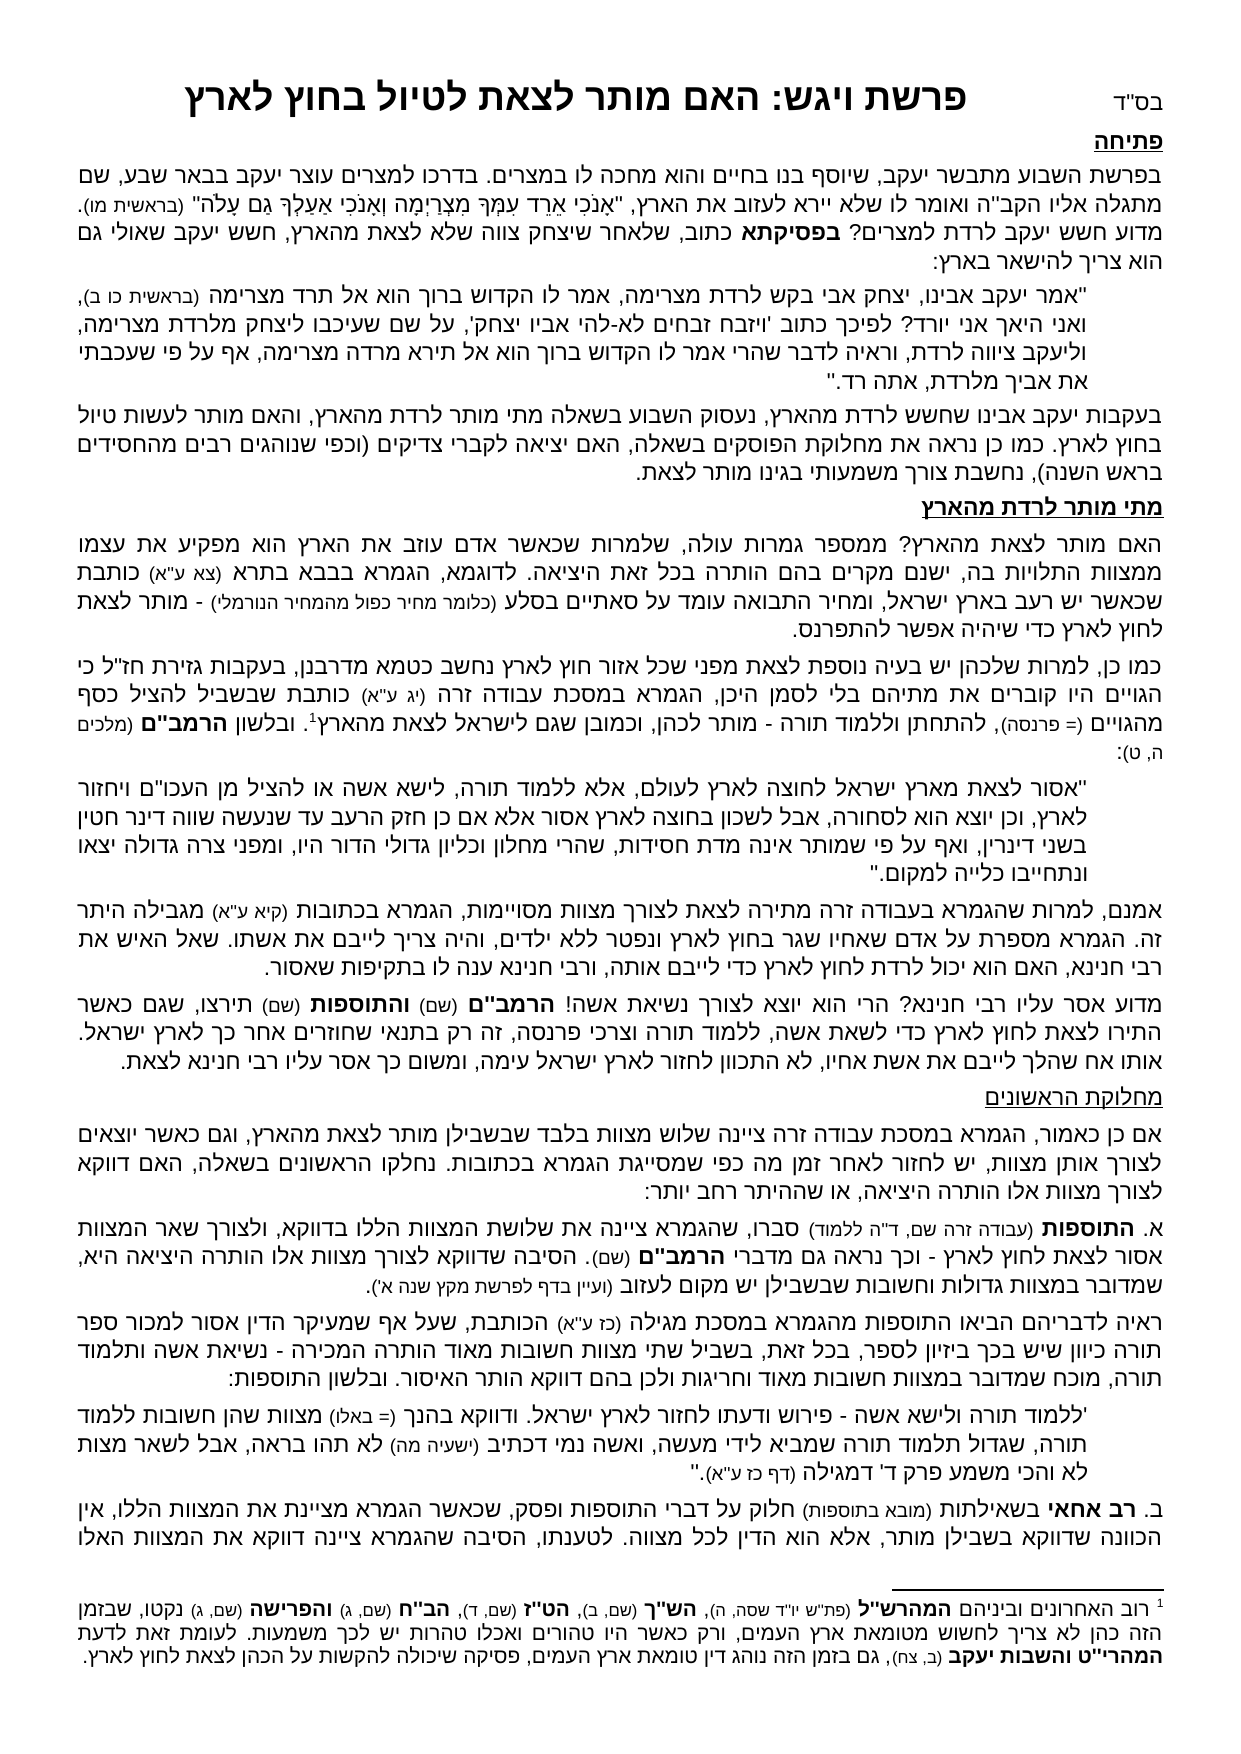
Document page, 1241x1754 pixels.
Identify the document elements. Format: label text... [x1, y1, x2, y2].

text בעקבות יעקב אבינו שחשש לרדת מהארץ, נעסוק השבוע בשאלה מתי מותר לרדת מהארץ, והאם מותר לעשות טיול בחוץ לארץ. כמו כן נראה את מחלוקת הפוסקים בשאלה, האם יציאה לקברי צדיקים (וכפי שנוהגים רבים מהחסידים בראש השנה), נחשבת צורך משמעותי בגינו מותר לצאת. [77, 402, 1163, 486]
text ''אמר יעקב אבינו, יצחק אבי בקש לרדת מצרימה, אמר לו הקדוש ברוך הוא אל תרד מצרימה (בראשית כו ב), ואני היאך אני יורד? לפיכך כתוב 'ויזבח זבחים לא-להי אביו יצחק', על שם שעיכבו ליצחק מלרדת מצרימה, וליעקב ציווה לרדת, וראיה לדבר שהרי אמר לו הקדוש ברוך הוא אל תירא מרדה מצרימה, אף על פי שעכבתי את אביך מלרדת, אתה רד.'' [77, 282, 1088, 394]
text פתיחה [77, 128, 1163, 154]
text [77, 1496, 1163, 1551]
text בס''ד פרשת ויגש: האם מותר לצאת לטיול בחוץ לארץ [77, 75, 1163, 118]
text מחלוקת הראשונים [77, 1084, 1163, 1111]
text ''אסור לצאת מארץ ישראל לחוצה לארץ לעולם, אלא ללמוד תורה, לישא אשה או להציל מן העכו"ם ויחזור לארץ, וכן יוצא הוא לסחורה, אבל לשכון בחוצה לארץ אסור אלא אם כן חזק הרעב עד שנעשה שווה דינר חטין בשני דינרין, ואף על פי שמותר אינה מדת חסידות, שהרי מחלון וכליון גדולי הדור היו, ומפני צרה גדולה יצאו ונתחייבו כלייה למקום.'' [77, 775, 1088, 887]
text אם כן כאמור, הגמרא במסכת עבודה זרה ציינה שלוש מצוות בלבד שבשבילן מותר לצאת מהארץ, וגם כאשר יוצאים לצורך אותן מצוות, יש לחזור לאחר זמן מה כפי שמסייגת הגמרא בכתובות. נחלקו הראשונים בשאלה, האם דווקא לצורך מצוות אלו הותרה היציאה, או שההיתר רחב יותר: [77, 1121, 1163, 1204]
text מתי מותר לרדת מהארץ [77, 494, 1163, 520]
text 'ללמוד תורה ולישא אשה - פירוש ודעתו לחזור לארץ ישראל. ודווקא בהנך (= באלו) מצוות שהן חשובות ללמוד תורה, שגדול תלמוד תורה שמביא לידי מעשה, ואשה נמי דכתיב (ישעיה מה) לא תהו בראה, אבל לשאר מצות לא והכי משמע פרק ד' דמגילה (דף כז ע''א).'' [77, 1402, 1088, 1485]
text בפרשת השבוע מתבשר יעקב, שיוסף בנו בחיים והוא מחכה לו במצרים. בדרכו למצרים עוצר יעקב בבאר שבע, שם מתגלה אליו הקב''ה ואומר לו שלא יירא לעזוב את הארץ, "אָנֹכִי אֵרֵד עִמְּךָ מִצְרַיְמָה וְאָנֹכִי אַעַלְךָ גַם עָלֹה" (בראשית מו). מדוע חשש יעקב לרדת למצרים? בפסיקתא כתוב, שלאחר שיצחק צווה שלא לצאת מהארץ, חשש יעקב שאולי גם הוא צריך להישאר בארץ: [77, 162, 1163, 274]
text האם מותר לצאת מהארץ? ממספר גמרות עולה, שלמרות שכאשר אדם עוזב את הארץ הוא מפקיע את עצמו ממצוות התלויות בה, ישנם מקרים בהם הותרה בכל זאת היציאה. לדוגמא, הגמרא בבבא בתרא (צא ע''א) כותבת שכאשר יש רעב בארץ ישראל, ומחיר התבואה עומד על סאתיים בסלע (כלומר מחיר כפול מהמחיר הנורמלי) - מותר לצאת לחוץ לארץ כדי שיהיה אפשר להתפרנס. [77, 531, 1163, 642]
text ראיה לדבריהם הביאו התוספות מהגמרא במסכת מגילה (כז ע''א) הכותבת, שעל אף שמעיקר הדין אסור למכור ספר תורה כיוון שיש בכך ביזיון לספר, בכל זאת, בשביל שתי מצוות חשובות מאוד הותרה המכירה - נשיאת אשה ותלמוד תורה, מוכח שמדובר במצוות חשובות מאוד וחריגות ולכן בהם דווקא הותר האיסור. ובלשון התוספות: [77, 1308, 1163, 1392]
text מדוע אסר עליו רבי חנינא? הרי הוא יוצא לצורך נשיאת אשה! הרמב''ם (שם) והתוספות (שם) תירצו, שגם כאשר התירו לצאת לחוץ לארץ כדי לשאת אשה, ללמוד תורה וצרכי פרנסה, זה רק בתנאי שחוזרים אחר כך לארץ ישראל. אותו אח שהלך לייבם את אשת אחיו, לא התכוון לחזור לארץ ישראל עימה, ומשום כך אסר עליו רבי חנינא לצאת. [77, 991, 1163, 1074]
text א. התוספות (עבודה זרה שם, ד''ה ללמוד) סברו, שהגמרא ציינה את שלושת המצוות הללו בדווקא, ולצורך שאר המצוות אסור לצאת לחוץ לארץ - וכך נראה גם מדברי הרמב''ם (שם). הסיבה שדווקא לצורך מצוות אלו הותרה היציאה היא, שמדובר במצוות גדולות וחשובות שבשבילן יש מקום לעזוב (ועיין בדף לפרשת מקץ שנה א'). [77, 1215, 1163, 1298]
text אמנם, למרות שהגמרא בעבודה זרה מתירה לצאת לצורך מצוות מסויימות, הגמרא בכתובות (קיא ע''א) מגבילה היתר זה. הגמרא מספרת על אדם שאחיו שגר בחוץ לארץ ונפטר ללא ילדים, והיה צריך לייבם את אשתו. שאל האיש את רבי חנינא, האם הוא יכול לרדת לחוץ לארץ כדי לייבם אותה, ורבי חנינא ענה לו בתקיפות שאסור. [77, 897, 1163, 980]
text כמו כן, למרות שלכהן יש בעיה נוספת לצאת מפני שכל אזור חוץ לארץ נחשב כטמא מדרבנן, בעקבות גזירת חז"ל כי הגויים היו קוברים את מתיהם בלי לסמן היכן, הגמרא במסכת עבודה זרה (יג ע''א) כותבת שבשביל להציל כסף מהגויים (= פרנסה), להתחתן וללמוד תורה - מותר לכהן, וכמובן שגם לישראל לצאת מהארץ. ובלשון הרמב''ם (מלכים ה, ט): [77, 653, 1163, 764]
